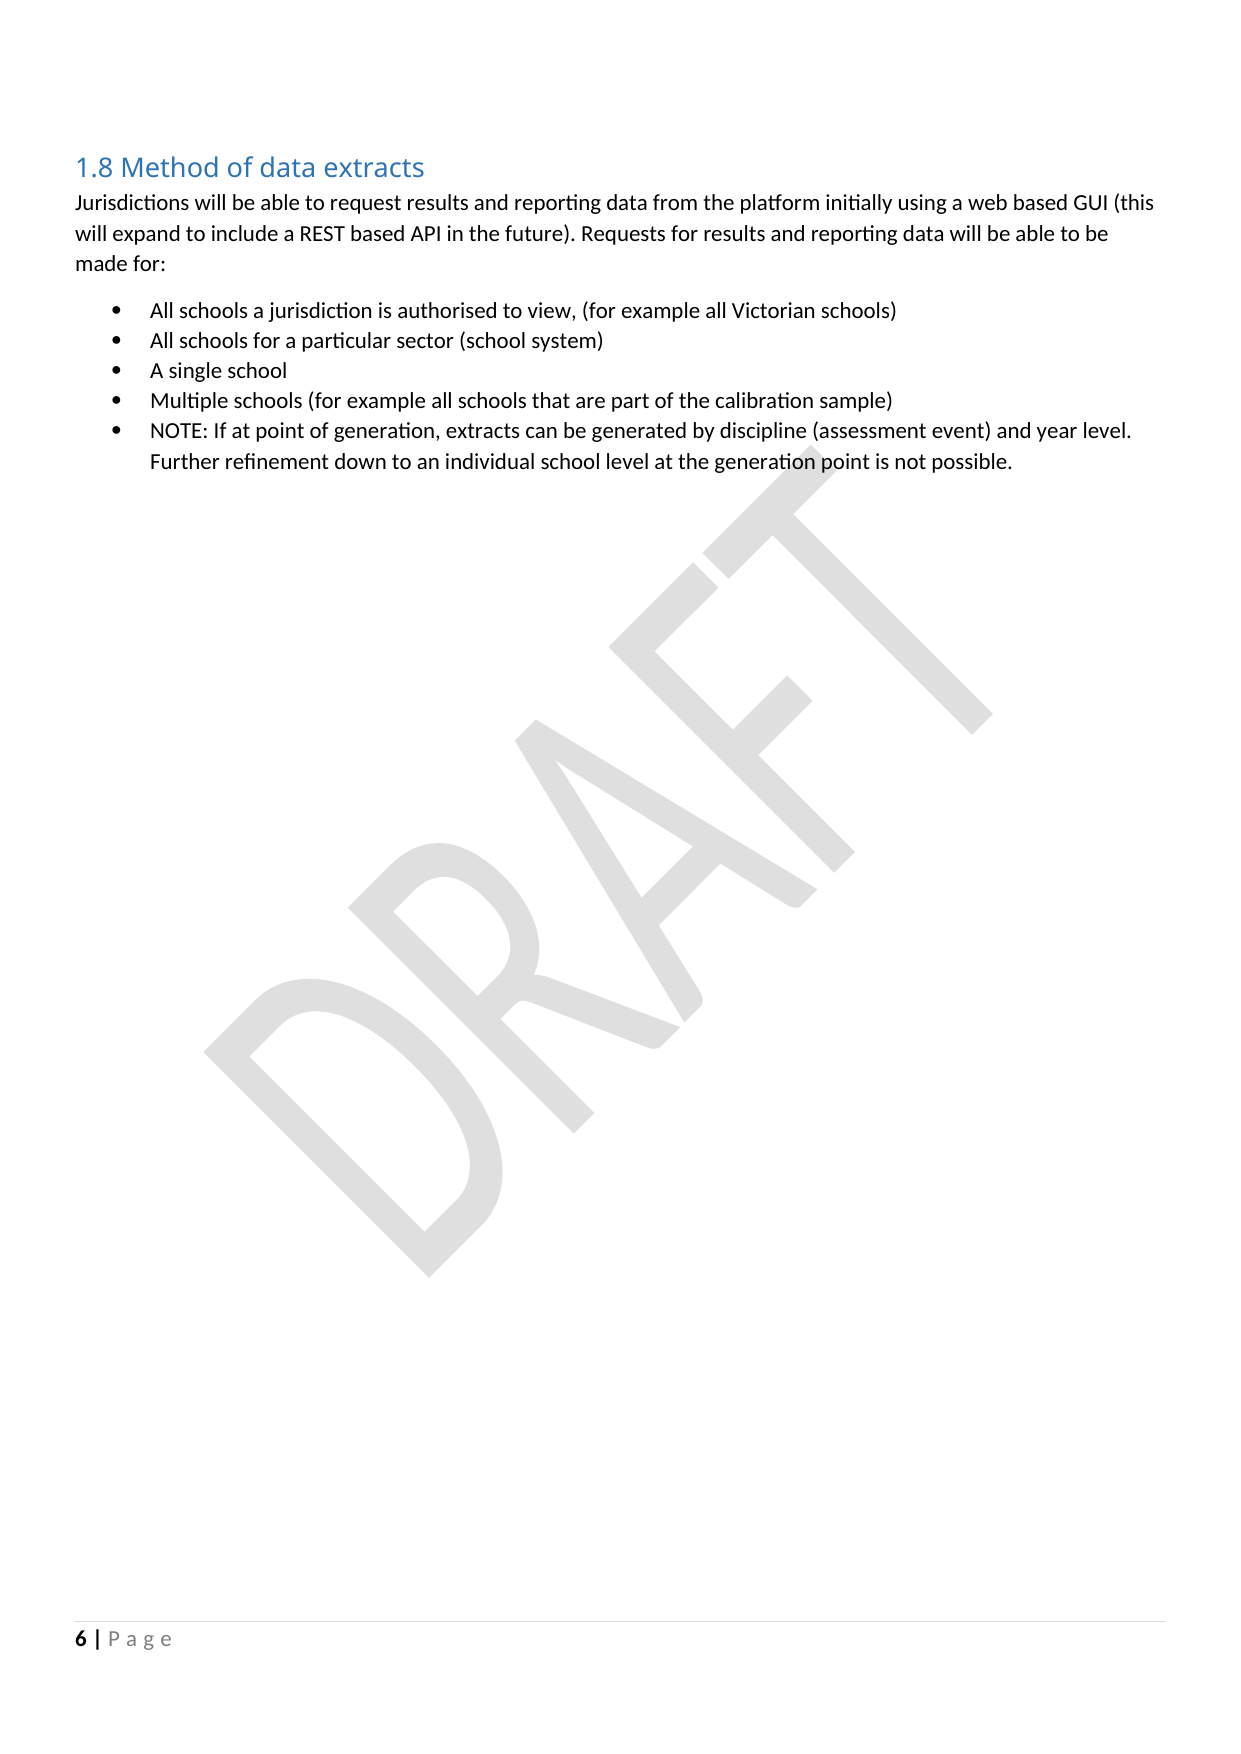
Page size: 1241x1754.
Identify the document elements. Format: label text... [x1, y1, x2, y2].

list NOTE: If at point of generation, extracts can be generated by discipline (assessment event) and year level. Further refinement down to an individual school level at the generation point is not possible. [112, 417, 1165, 475]
text Jurisdictions will be able to request results and reporting data from the platform initially using a web based GUI (this will expand to include a REST based API in the future). Requests for results and reporting data will be able to be made for: [75, 188, 1165, 277]
list A single school [112, 356, 1165, 384]
list All schools for a particular sector (school system) [112, 326, 1165, 354]
list Multiple schools (for example all schools that are part of the calibration sample) [112, 386, 1165, 414]
subtitle 1.8 Method of data extracts [75, 149, 1165, 186]
list All schools a jurisdiction is authorised to view, (for example all Victorian schools) [112, 296, 1165, 324]
